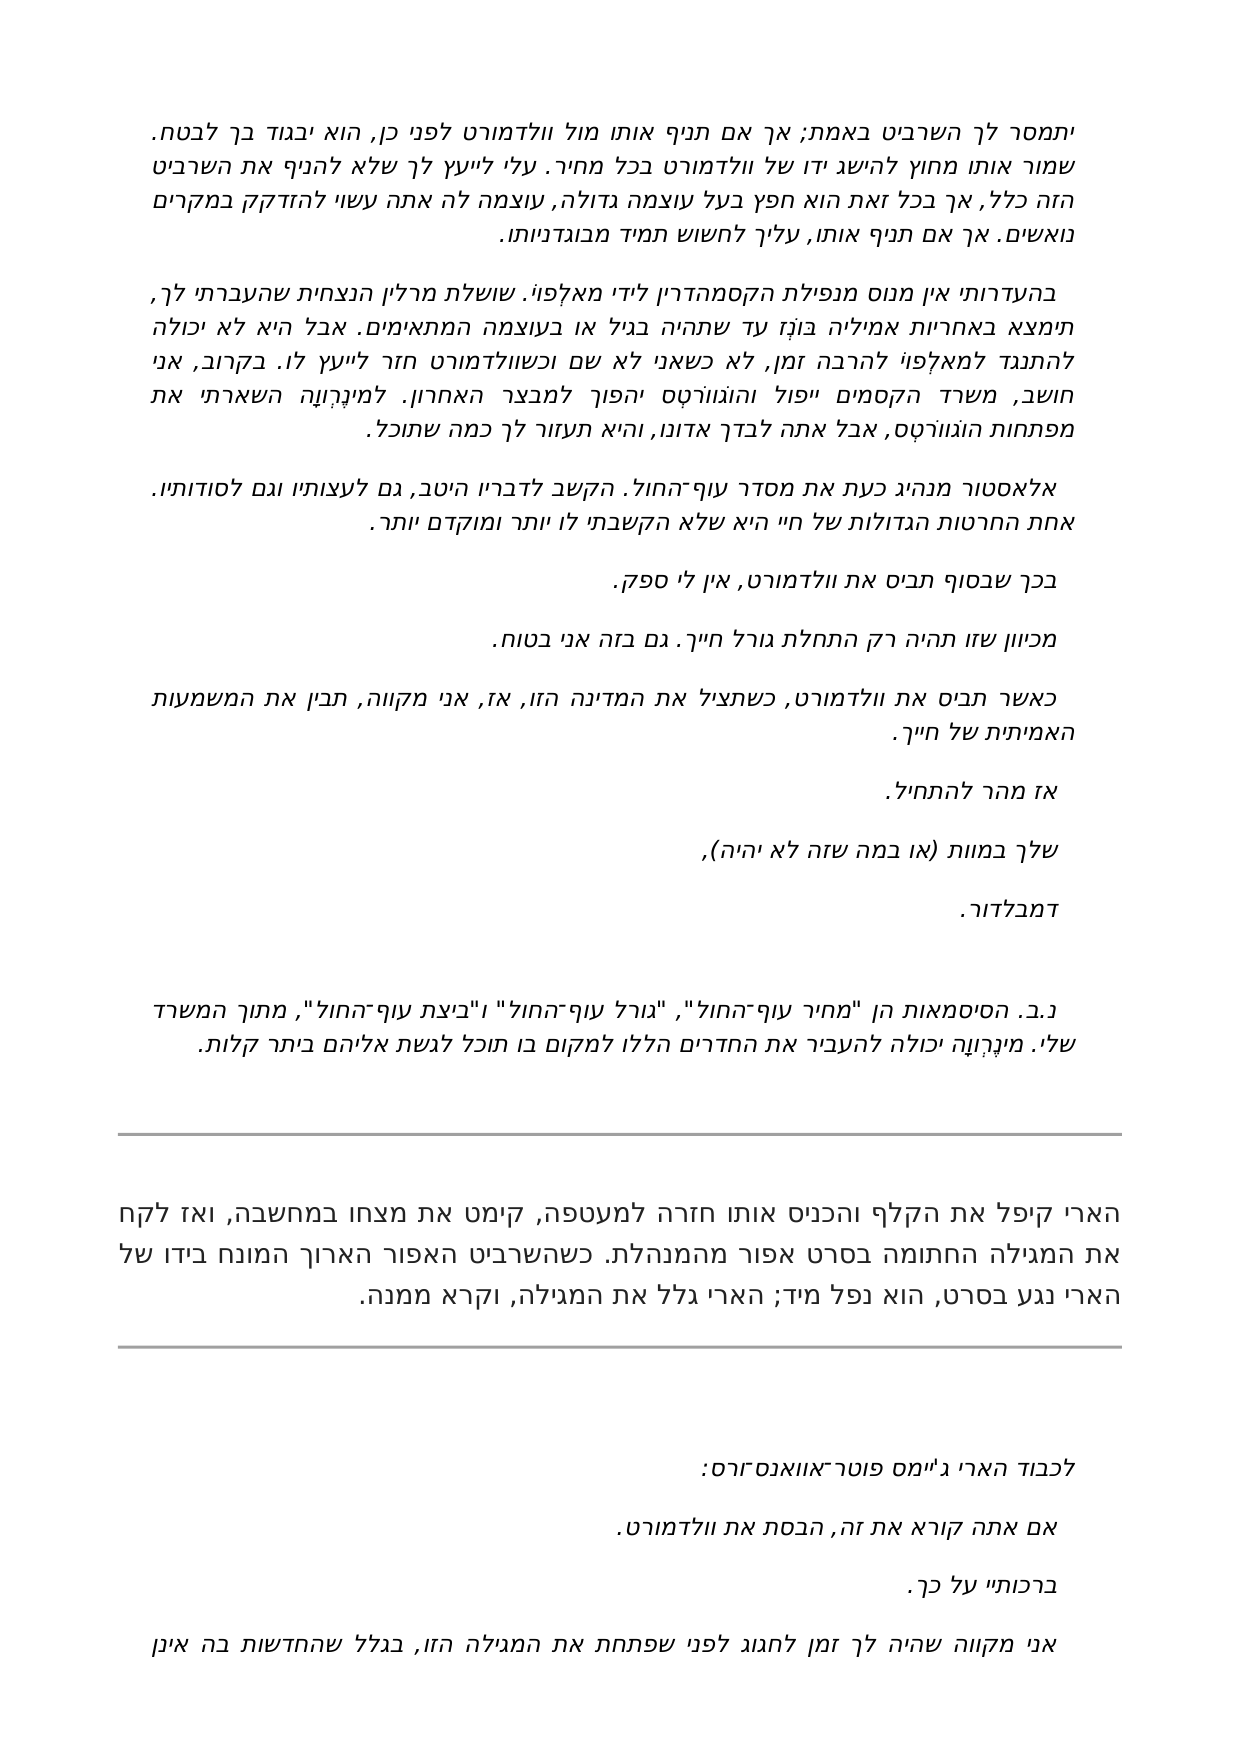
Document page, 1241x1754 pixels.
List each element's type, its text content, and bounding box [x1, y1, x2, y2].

text בהעדרותי אין מנוס מנפילת הקסמהדרין לידי מאלְפוֹי. שושלת מרלין הנצחית שהעברתי לך, תימצא באחריות אמיליה בּוֹנְז עד שתהיה בגיל או בעוצמה המתאימים. אבל היא לא יכולה להתנגד למאלְפוֹי להרבה זמן, לא כשאני לא שם וכשוולדמורט חזר לייעץ לו. בקרוב, אני חושב, משרד הקסמים ייפול והוֹגווֹרטְס יהפוך למבצר האחרון. למינֶרְווָה השארתי את מפתחות הוֹגווֹרטְס, אבל אתה לבדך אדונו, והיא תעזור לך כמה שתוכל. [148, 279, 1075, 443]
text אם אתה קורא את זה, הבסת את וולדמורט. [148, 1513, 1075, 1541]
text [148, 1631, 1075, 1658]
text ברכותיי על כך. [148, 1572, 1075, 1599]
text אלאסטור מנהיג כעת את מסדר עוף־החול. הקשב לדבריו היטב, גם לעצותיו וגם לסודותיו. אחת החרטות הגדולות של חיי היא שלא הקשבתי לו יותר ומוקדם יותר. [148, 474, 1075, 536]
text שלך במוות (או במה שזה לא יהיה), [148, 836, 1075, 864]
text נ.ב. הסיסמאות הן "מחיר עוף־החול", "גורל עוף־החול" ו"ביצת עוף־החול", מתוך המשרד שלי. מינֶרְווָה יכולה להעביר את החדרים הללו למקום בו תוכל לגשת אליהם ביתר קלות. [148, 997, 1075, 1058]
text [148, 118, 1075, 248]
text לכבוד הארי ג'יימס פוטר־אוואנס־ורס: [148, 1454, 1075, 1482]
text בכך שבסוף תביס את וולדמורט, אין לי ספק. [148, 567, 1075, 594]
text הארי קיפל את הקלף והכניס אותו חזרה למעטפה, קימט את מצחו במחשבה, ואז לקח את המגילה החתומה בסרט אפור מהמנהלת. כשהשרביט האפור הארוך המונח בידו של הארי נגע בסרט, הוא נפל מיד; הארי גלל את המגילה, וקרא ממנה. [118, 1198, 1122, 1311]
text כאשר תביס את וולדמורט, כשתציל את המדינה הזו, אז, אני מקווה, תבין את המשמעות האמיתית של חייך. [148, 684, 1075, 746]
text אז מהר להתחיל. [148, 777, 1075, 805]
text מכיוון שזו תהיה רק התחלת גורל חייך. גם בזה אני בטוח. [148, 626, 1075, 653]
text דמבלדור. [148, 895, 1075, 923]
